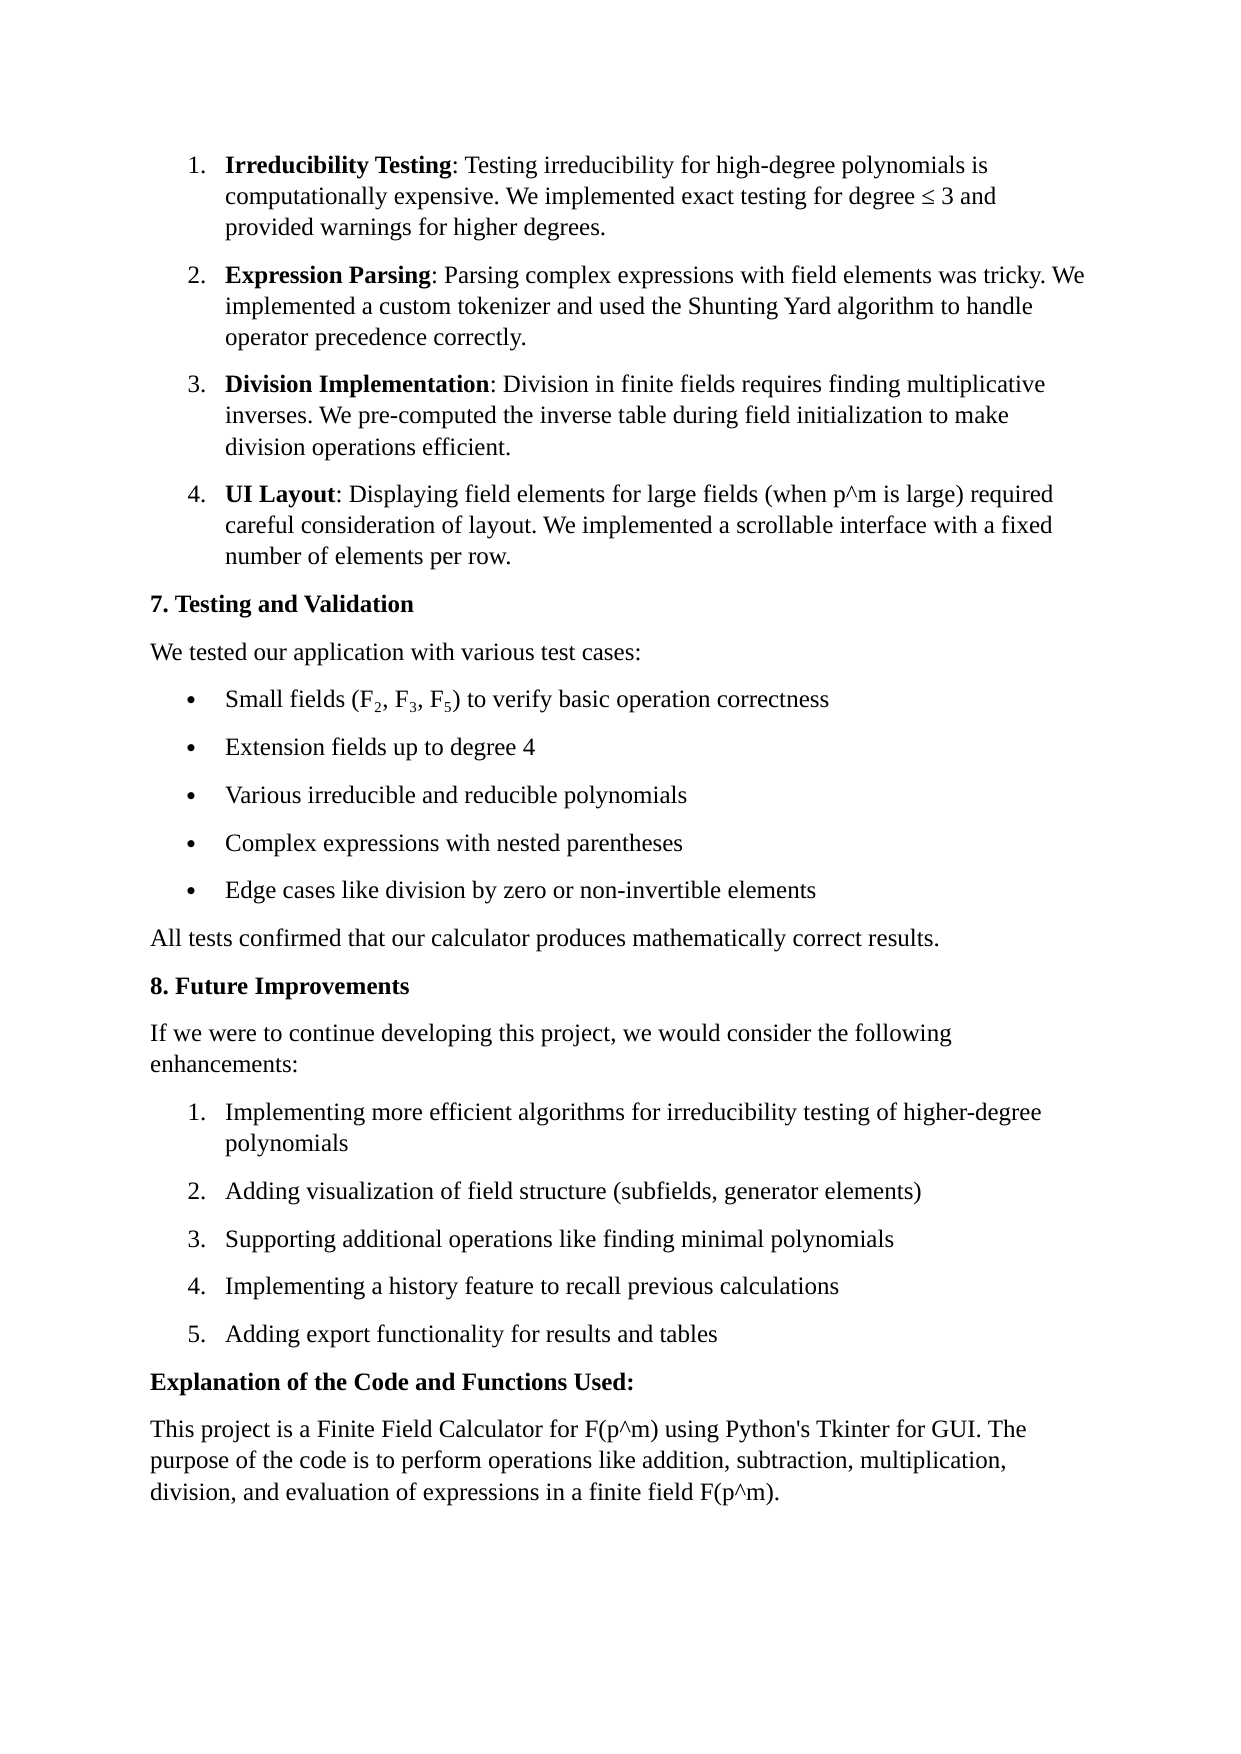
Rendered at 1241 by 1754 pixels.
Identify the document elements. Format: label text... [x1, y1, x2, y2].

text We tested our application with various test cases: [150, 637, 1090, 666]
text Explanation of the Code and Functions Used: [150, 1367, 1090, 1396]
list Implementing a history feature to recall previous calculations [187, 1271, 1090, 1300]
list Expression Parsing: Parsing complex expressions with field elements was tricky. We implemented a custom tokenizer and used the Shunting Yard algorithm to handle operator precedence correctly. [187, 260, 1090, 351]
list Adding export functionality for results and tables [187, 1319, 1090, 1348]
text If we were to continue developing this project, we would consider the following enhancements: [150, 1018, 1090, 1078]
list Complex expressions with nested parentheses [187, 828, 1090, 856]
list Implementing more efficient algorithms for irreducibility testing of higher-degree polynomials [187, 1097, 1090, 1157]
list UI Layout: Displaying field elements for large fields (when p^m is large) required careful consideration of layout. We implemented a scrollable interface with a fixed number of elements per row. [187, 479, 1090, 570]
text This project is a Finite Field Calculator for F(p^m) using Python's Tkinter for GUI. The purpose of the code is to perform operations like addition, subtraction, multiplication, division, and evaluation of expressions in a finite field F(p^m). [150, 1414, 1090, 1505]
text 8. Future Improvements [150, 971, 1090, 999]
text All tests confirmed that our calculator produces mathematically correct results. [150, 923, 1090, 952]
list Division Implementation: Division in finite fields requires finding multiplicative inverses. We pre-computed the inverse table during field initialization to make division operations efficient. [187, 369, 1090, 460]
list Small fields (F₂, F₃, F₅) to verify basic operation correctness [187, 684, 1090, 713]
list Supporting additional operations like finding minimal polynomials [187, 1224, 1090, 1252]
list Edge cases like division by zero or non-invertible elements [187, 875, 1090, 904]
list Adding visualization of field structure (subfields, generator elements) [187, 1176, 1090, 1205]
text 7. Testing and Validation [150, 589, 1090, 618]
list Various irreducible and reducible polynomials [187, 780, 1090, 809]
list Extension fields up to degree 4 [187, 732, 1090, 761]
list Irreducibility Testing: Testing irreducibility for high-degree polynomials is computationally expensive. We implemented exact testing for degree ≤ 3 and provided warnings for higher degrees. [187, 150, 1090, 241]
